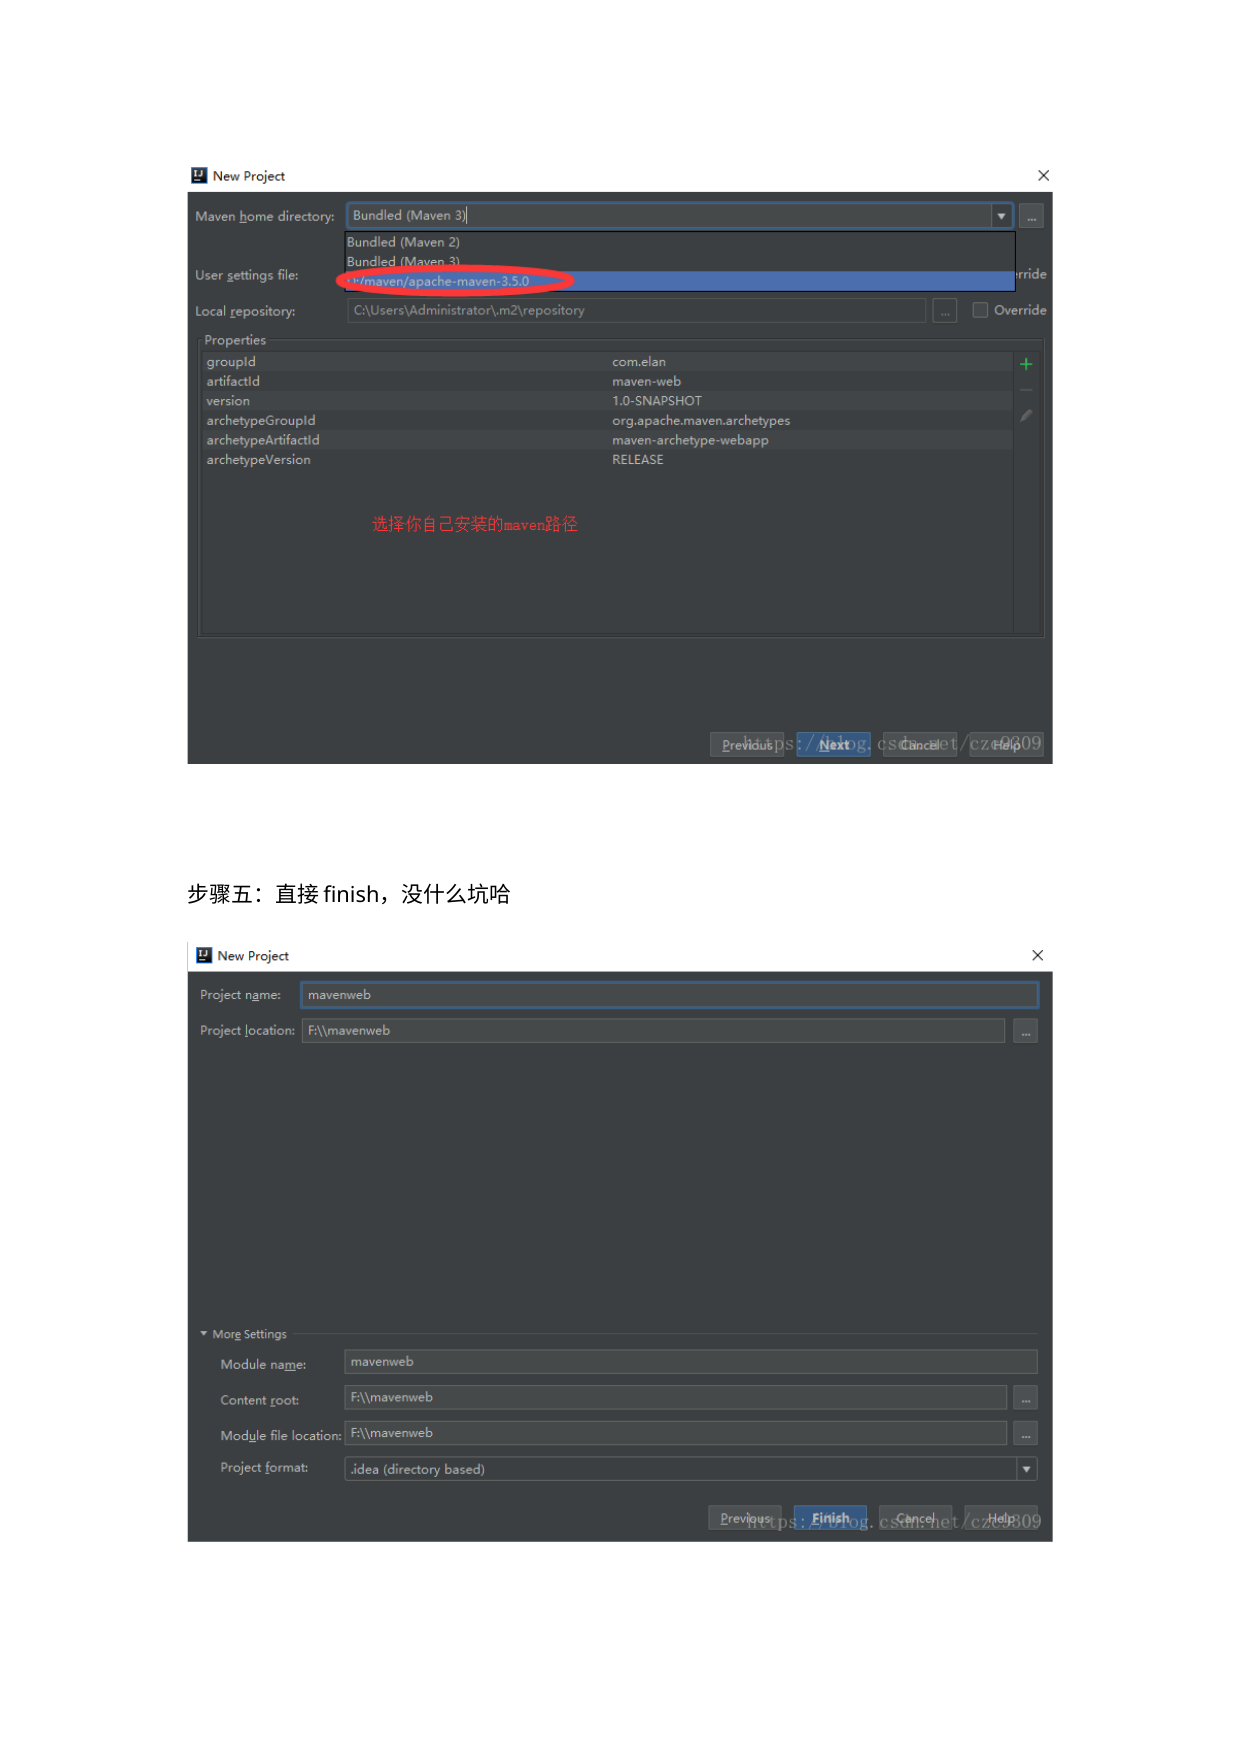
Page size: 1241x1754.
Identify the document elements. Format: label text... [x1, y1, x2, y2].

text 步骤五：直接finish，没什么坑哈 [187, 877, 1053, 909]
picture [187, 942, 1053, 1542]
picture [187, 162, 1053, 764]
